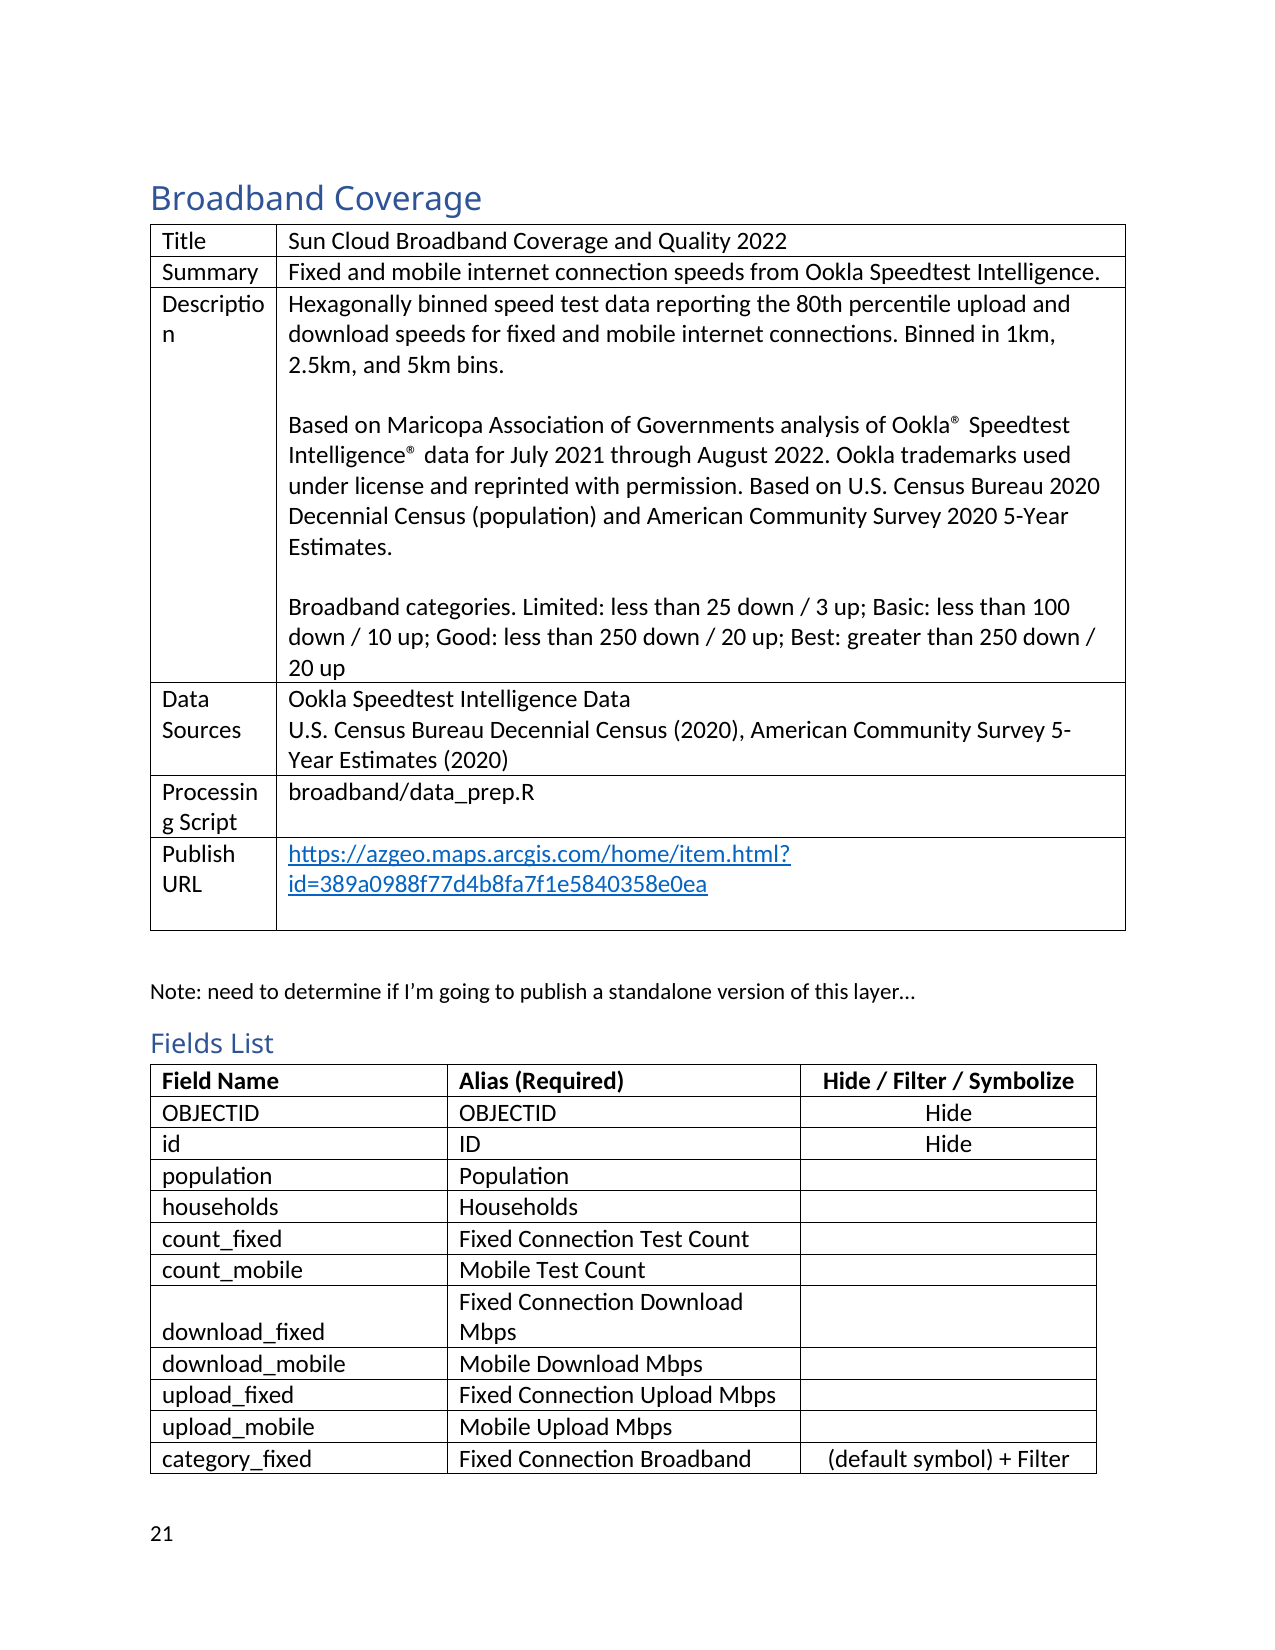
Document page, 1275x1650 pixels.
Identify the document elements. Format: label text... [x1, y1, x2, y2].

table_cell Fixed Connection Download Mbps [448, 1286, 800, 1347]
table_cell count_mobile [151, 1255, 447, 1285]
table_cell Fixed and mobile internet connection speeds from Ookla Speedtest Intelligence. [277, 257, 1125, 287]
table_cell [801, 1160, 1096, 1190]
table_header Field Name [151, 1065, 447, 1096]
table_cell [801, 1286, 1096, 1347]
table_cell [448, 1443, 800, 1473]
table_header Title [151, 225, 276, 256]
table_cell OBJECTID [448, 1097, 800, 1127]
subtitle Fields List [150, 1024, 1125, 1061]
table_cell Processing Script [151, 776, 276, 837]
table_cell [801, 1443, 1096, 1473]
table_header Sun Cloud Broadband Coverage and Quality 2022 [277, 225, 1125, 256]
table_header Alias (Required) [448, 1065, 800, 1096]
table_cell population [151, 1160, 447, 1190]
table_cell Population [448, 1160, 800, 1190]
table_cell download_mobile [151, 1348, 447, 1379]
table_cell Mobile Download Mbps [448, 1348, 800, 1379]
table_cell [801, 1223, 1096, 1253]
table_cell Mobile Test Count [448, 1255, 800, 1285]
table_cell Hide [801, 1097, 1096, 1127]
table_cell Hide [801, 1128, 1096, 1159]
table_cell upload_fixed [151, 1380, 447, 1410]
table_cell download_fixed [151, 1286, 447, 1347]
table_cell category_fixed [151, 1443, 447, 1473]
table_cell Description [151, 288, 276, 682]
table_cell broadband/data_prep.R [277, 776, 1125, 837]
table_cell Ookla Speedtest Intelligence Data U.S. Census Bureau Decennial Census (2020), American Community Survey 5-Year Estimates (2020) [277, 683, 1125, 775]
table_cell [801, 1411, 1096, 1442]
table_cell Households [448, 1191, 800, 1222]
table_cell Hexagonally binned speed test data reporting the 80th percentile upload and download speeds for fixed and mobile internet connections. Binned in 1km, 2.5km, and 5km bins. Based on Maricopa Association of Governments analysis of Ookla® Speedtest Intelligence® data for July 2021 through August 2022. Ookla trademarks used under license and reprinted with permission. Based on U.S. Census Bureau 2020 Decennial Census (population) and American Community Survey 2020 5-Year Estimates. Broadband categories. Limited: less than 25 down / 3 up; Basic: less than 100 down / 10 up; Good: less than 250 down / 20 up; Best: greater than 250 down / 20 up [277, 288, 1125, 682]
table_cell Publish URL [151, 838, 276, 929]
table_cell id [151, 1128, 447, 1159]
table_cell count_fixed [151, 1223, 447, 1253]
table_cell [801, 1255, 1096, 1285]
text Note: need to determine if I’m going to publish a standalone version of this layer… [150, 977, 1125, 1005]
table_cell upload_mobile [151, 1411, 447, 1442]
table_cell Mobile Upload Mbps [448, 1411, 800, 1442]
table_cell households [151, 1191, 447, 1222]
table_cell OBJECTID [151, 1097, 447, 1127]
subtitle Broadband Coverage [150, 175, 1125, 220]
table_cell ID [448, 1128, 800, 1159]
table_cell [801, 1380, 1096, 1410]
table_cell Data Sources [151, 683, 276, 775]
table_cell Summary [151, 257, 276, 287]
table_cell [801, 1191, 1096, 1222]
table_cell Fixed Connection Upload Mbps [448, 1380, 800, 1410]
table_cell Fixed Connection Test Count [448, 1223, 800, 1253]
table_cell [801, 1348, 1096, 1379]
table_cell https://azgeo.maps.arcgis.com/home/item.html?id=389a0988f77d4b8fa7f1e5840358e0ea [277, 838, 1125, 929]
table_header Hide / Filter / Symbolize [801, 1065, 1096, 1096]
